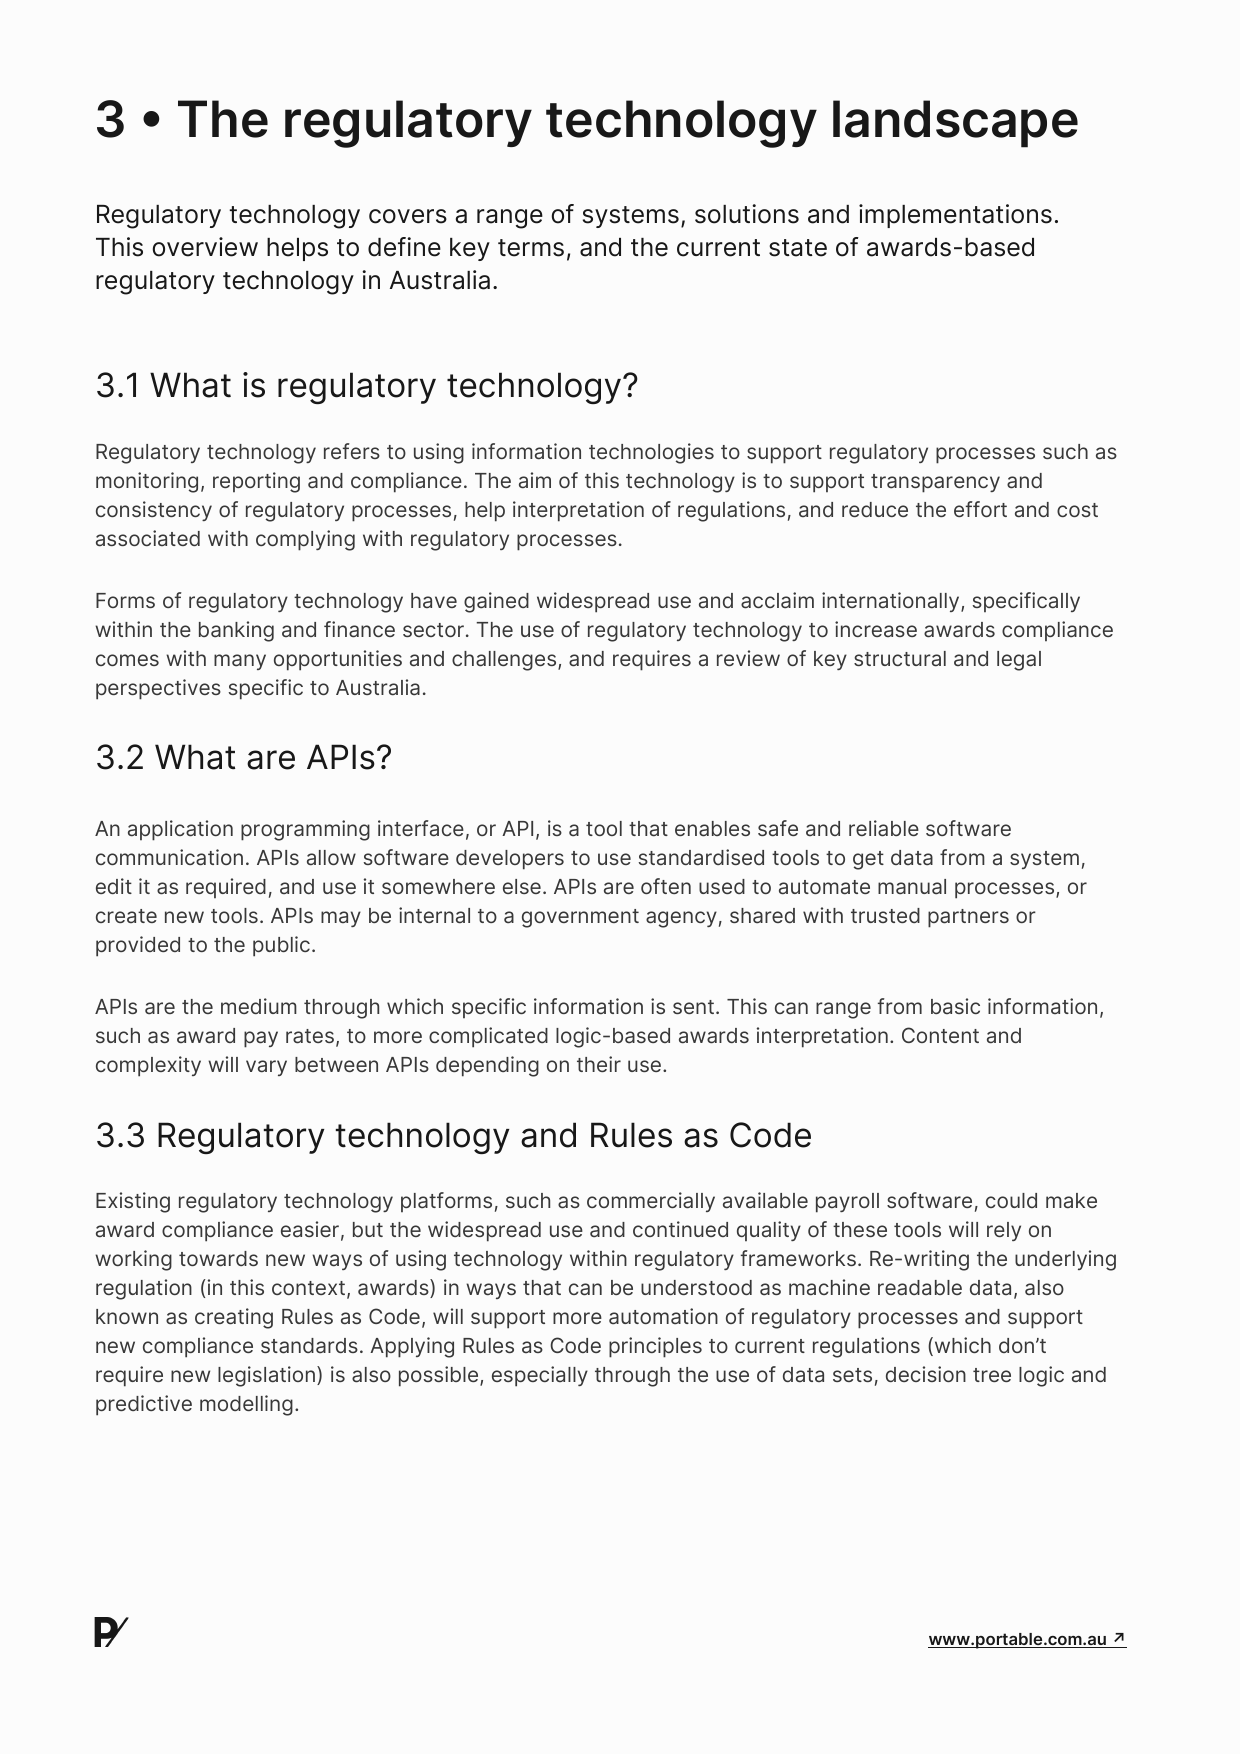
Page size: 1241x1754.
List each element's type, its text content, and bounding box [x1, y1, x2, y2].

subtitle Regulatory technology covers a range of systems, solutions and implementations. This overview helps to define key terms, and the current state of awards-based regulatory technology in Australia. [94, 199, 1068, 296]
subtitle 3.3 Regulatory technology and Rules as Code [94, 1115, 1122, 1155]
text Forms of regulatory technology have gained widespread use and acclaim internationally, specifically within the banking and finance sector. The use of regulatory technology to increase awards compliance comes with many opportunities and challenges, and requires a review of key structural and legal perspectives specific to Australia. [94, 588, 1122, 700]
text An application programming interface, or API, is a tool that enables safe and reliable software communication. APIs allow software developers to use standardised tools to get data from a system, edit it as required, and use it somewhere else. APIs are often used to automate manual processes, or create new tools. APIs may be internal to a government agency, shared with trusted partners or provided to the public. [94, 816, 1122, 957]
subtitle 3.1 What is regulatory technology? [94, 366, 1122, 406]
subtitle 3.2 What are APIs? [94, 737, 1122, 778]
text Regulatory technology refers to using information technologies to support regulatory processes such as monitoring, reporting and compliance. The aim of this technology is to support transparency and consistency of regulatory processes, help interpretation of regulations, and reduce the effort and cost associated with complying with regulatory processes. [94, 439, 1122, 551]
picture [94, 1617, 129, 1647]
text APIs are the medium through which specific information is sent. This can range from basic information, such as award pay rates, to more complicated logic-based awards interpretation. Content and complexity will vary between APIs depending on their use. [94, 994, 1122, 1078]
text Existing regulatory technology platforms, such as commercially available payroll software, could make award compliance easier, but the widespread use and continued quality of these tools will rely on working towards new ways of using technology within regulatory frameworks. Re-writing the underlying regulation (in this context, awards) in ways that can be understood as machine readable data, also known as creating Rules as Code, will support more automation of regulatory processes and support new compliance standards. Applying Rules as Code principles to current regulations (which don’t require new legislation) is also possible, especially through the use of data sets, decision tree logic and predictive modelling. [94, 1188, 1122, 1416]
subtitle 3 • The regulatory technology landscape [94, 94, 1122, 149]
